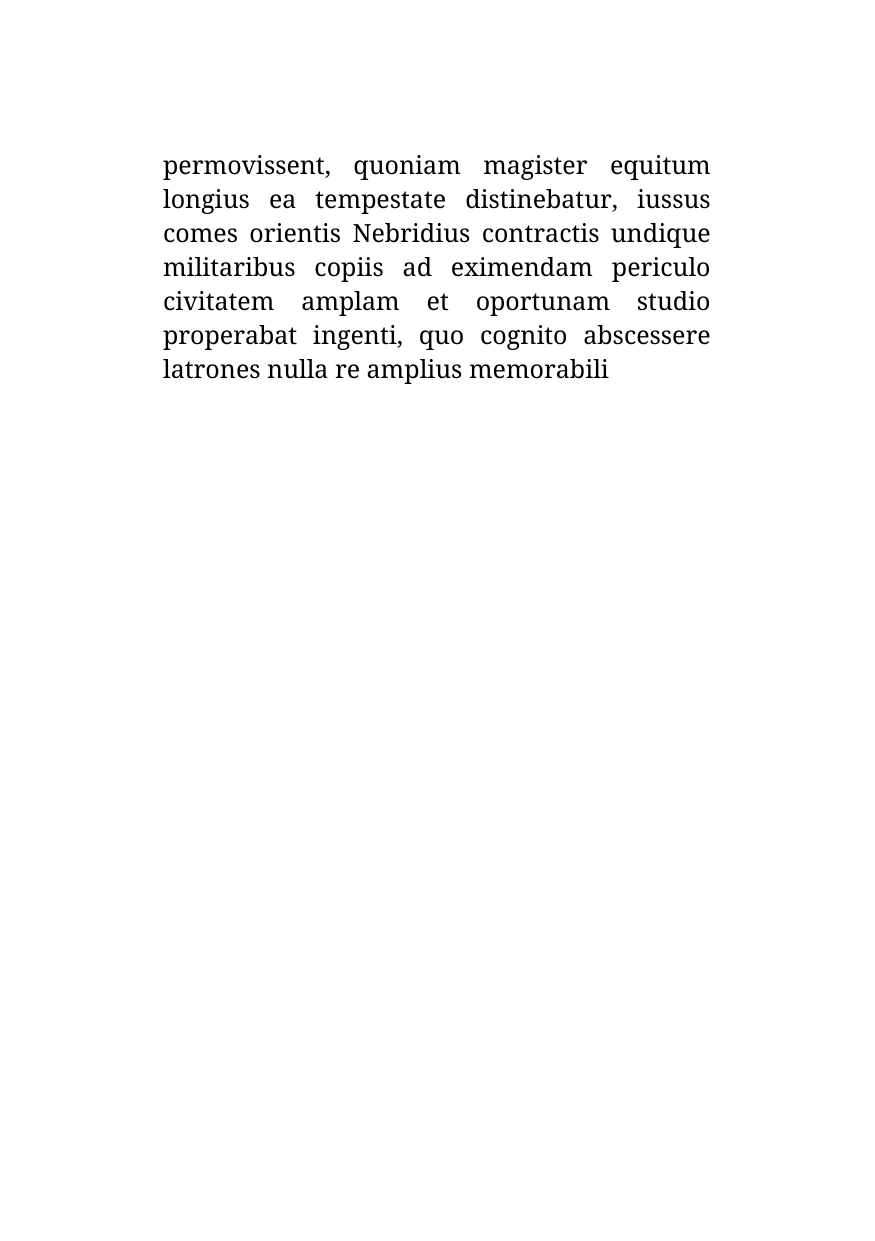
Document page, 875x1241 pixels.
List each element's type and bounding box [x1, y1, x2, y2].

text [163, 148, 711, 386]
